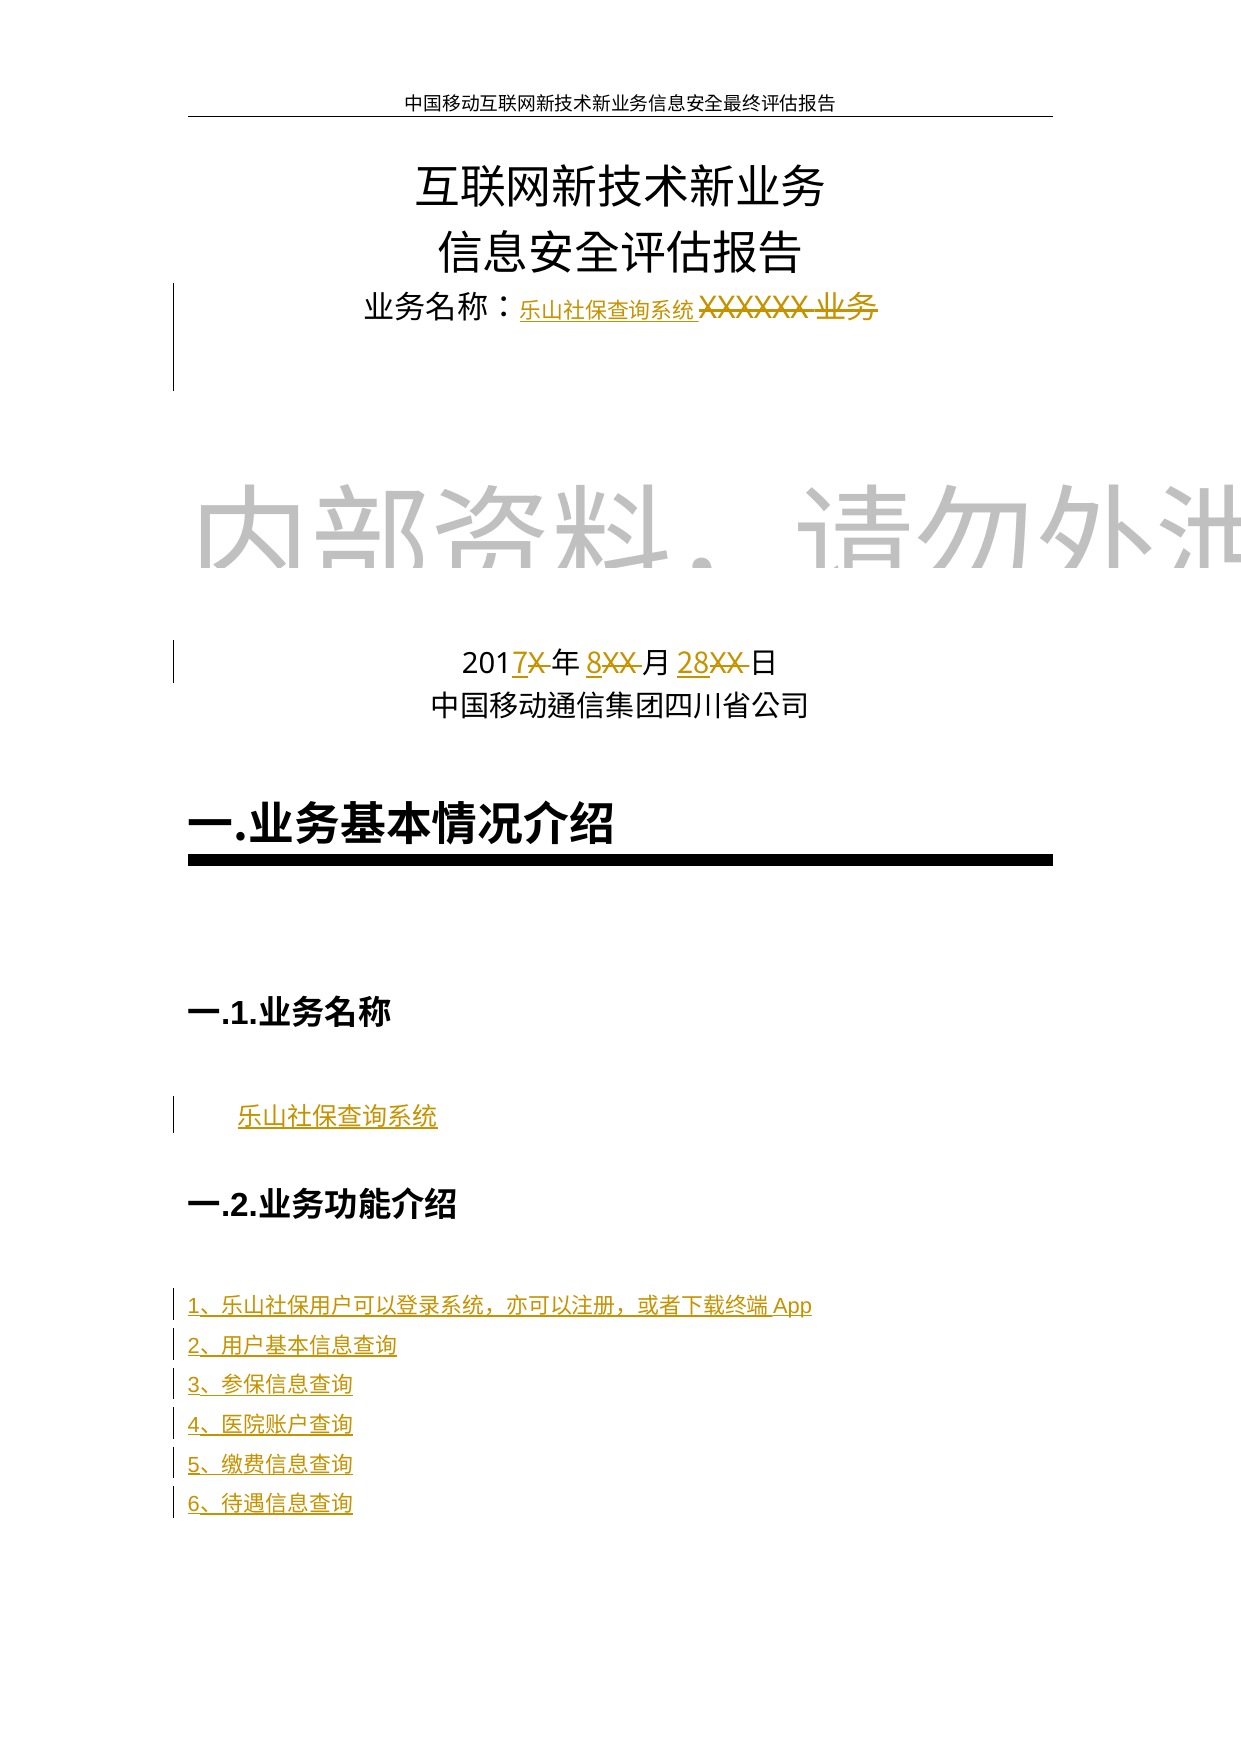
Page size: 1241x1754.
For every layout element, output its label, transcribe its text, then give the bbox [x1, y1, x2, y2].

list 业务名称 [187, 993, 1053, 1042]
text 信息安全评估报告 [187, 216, 1053, 283]
list 业务功能介绍 [187, 1185, 1053, 1233]
text 201年月日 [187, 640, 1053, 682]
text 互联网新技术新业务 [187, 150, 1053, 216]
text 中国移动通信集团四川省公司 [187, 682, 1053, 725]
text 业务名称： [187, 283, 1053, 328]
list 业务基本情况介绍 [187, 787, 1053, 866]
